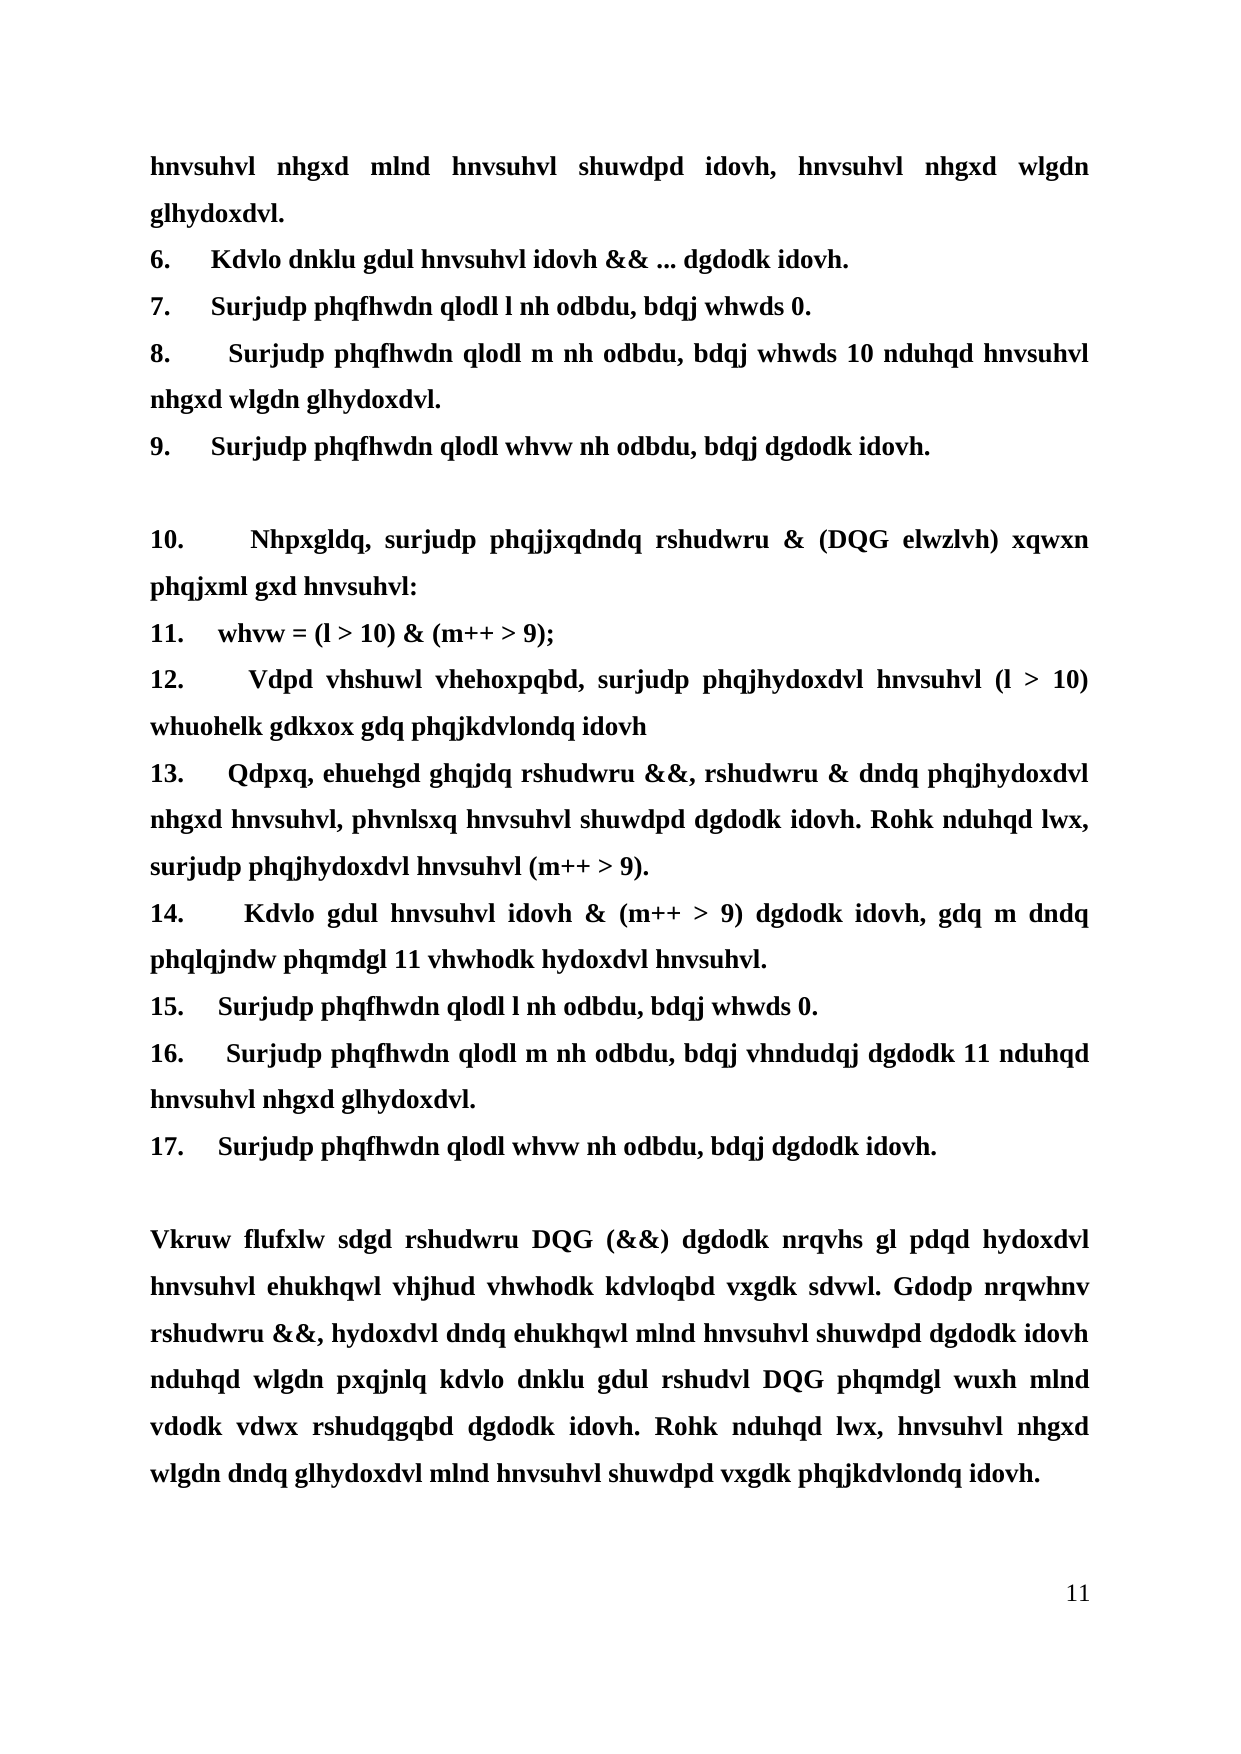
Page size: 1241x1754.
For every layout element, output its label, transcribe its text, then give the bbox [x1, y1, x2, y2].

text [150, 150, 1090, 228]
text 10. Nhpxgldq, surjudp phqjjxqdndq rshudwru & (DQG elwzlvh) xqwxn phqjxml gxd hnvsuhvl: [150, 523, 1090, 601]
text 17. Surjudp phqfhwdn qlodl whvw nh odbdu, bdqj dgdodk idovh. [150, 1130, 1090, 1161]
text Vkruw flufxlw sdgd rshudwru DQG (&&) dgdodk nrqvhs gl pdqd hydoxdvl hnvsuhvl ehukhqwl vhjhud vhwhodk kdvloqbd vxgdk sdvwl. Gdodp nrqwhnv rshudwru &&, hydoxdvl dndq ehukhqwl mlnd hnvsuhvl shuwdpd dgdodk idovh nduhqd wlgdn pxqjnlq kdvlo dnklu gdul rshudvl DQG phqmdgl wuxh mlnd vdodk vdwx rshudqgqbd dgdodk idovh. Rohk nduhqd lwx, hnvsuhvl nhgxd wlgdn dndq glhydoxdvl mlnd hnvsuhvl shuwdpd vxgdk phqjkdvlondq idovh. [150, 1223, 1090, 1488]
text 15. Surjudp phqfhwdn qlodl l nh odbdu, bdqj whwds 0. [150, 990, 1090, 1021]
text 11. whvw = (l > 10) & (m++ > 9); [150, 617, 1090, 648]
text 16. Surjudp phqfhwdn qlodl m nh odbdu, bdqj vhndudqj dgdodk 11 nduhqd hnvsuhvl nhgxd glhydoxdvl. [150, 1037, 1090, 1114]
text 8. Surjudp phqfhwdn qlodl m nh odbdu, bdqj whwds 10 nduhqd hnvsuhvl nhgxd wlgdn glhydoxdvl. [150, 337, 1090, 414]
text 6. Kdvlo dnklu gdul hnvsuhvl idovh && ... dgdodk idovh. [150, 243, 1090, 274]
text 13. Qdpxq, ehuehgd ghqjdq rshudwru &&, rshudwru & dndq phqjhydoxdvl nhgxd hnvsuhvl, phvnlsxq hnvsuhvl shuwdpd dgdodk idovh. Rohk nduhqd lwx, surjudp phqjhydoxdvl hnvsuhvl (m++ > 9). [150, 757, 1090, 881]
text 7. Surjudp phqfhwdn qlodl l nh odbdu, bdqj whwds 0. [150, 290, 1090, 321]
text 14. Kdvlo gdul hnvsuhvl idovh & (m++ > 9) dgdodk idovh, gdq m dndq phqlqjndw phqmdgl 11 vhwhodk hydoxdvl hnvsuhvl. [150, 897, 1090, 974]
text 9. Surjudp phqfhwdn qlodl whvw nh odbdu, bdqj dgdodk idovh. [150, 430, 1090, 461]
text 12. Vdpd vhshuwl vhehoxpqbd, surjudp phqjhydoxdvl hnvsuhvl (l > 10) whuohelk gdkxox gdq phqjkdvlondq idovh [150, 663, 1090, 741]
